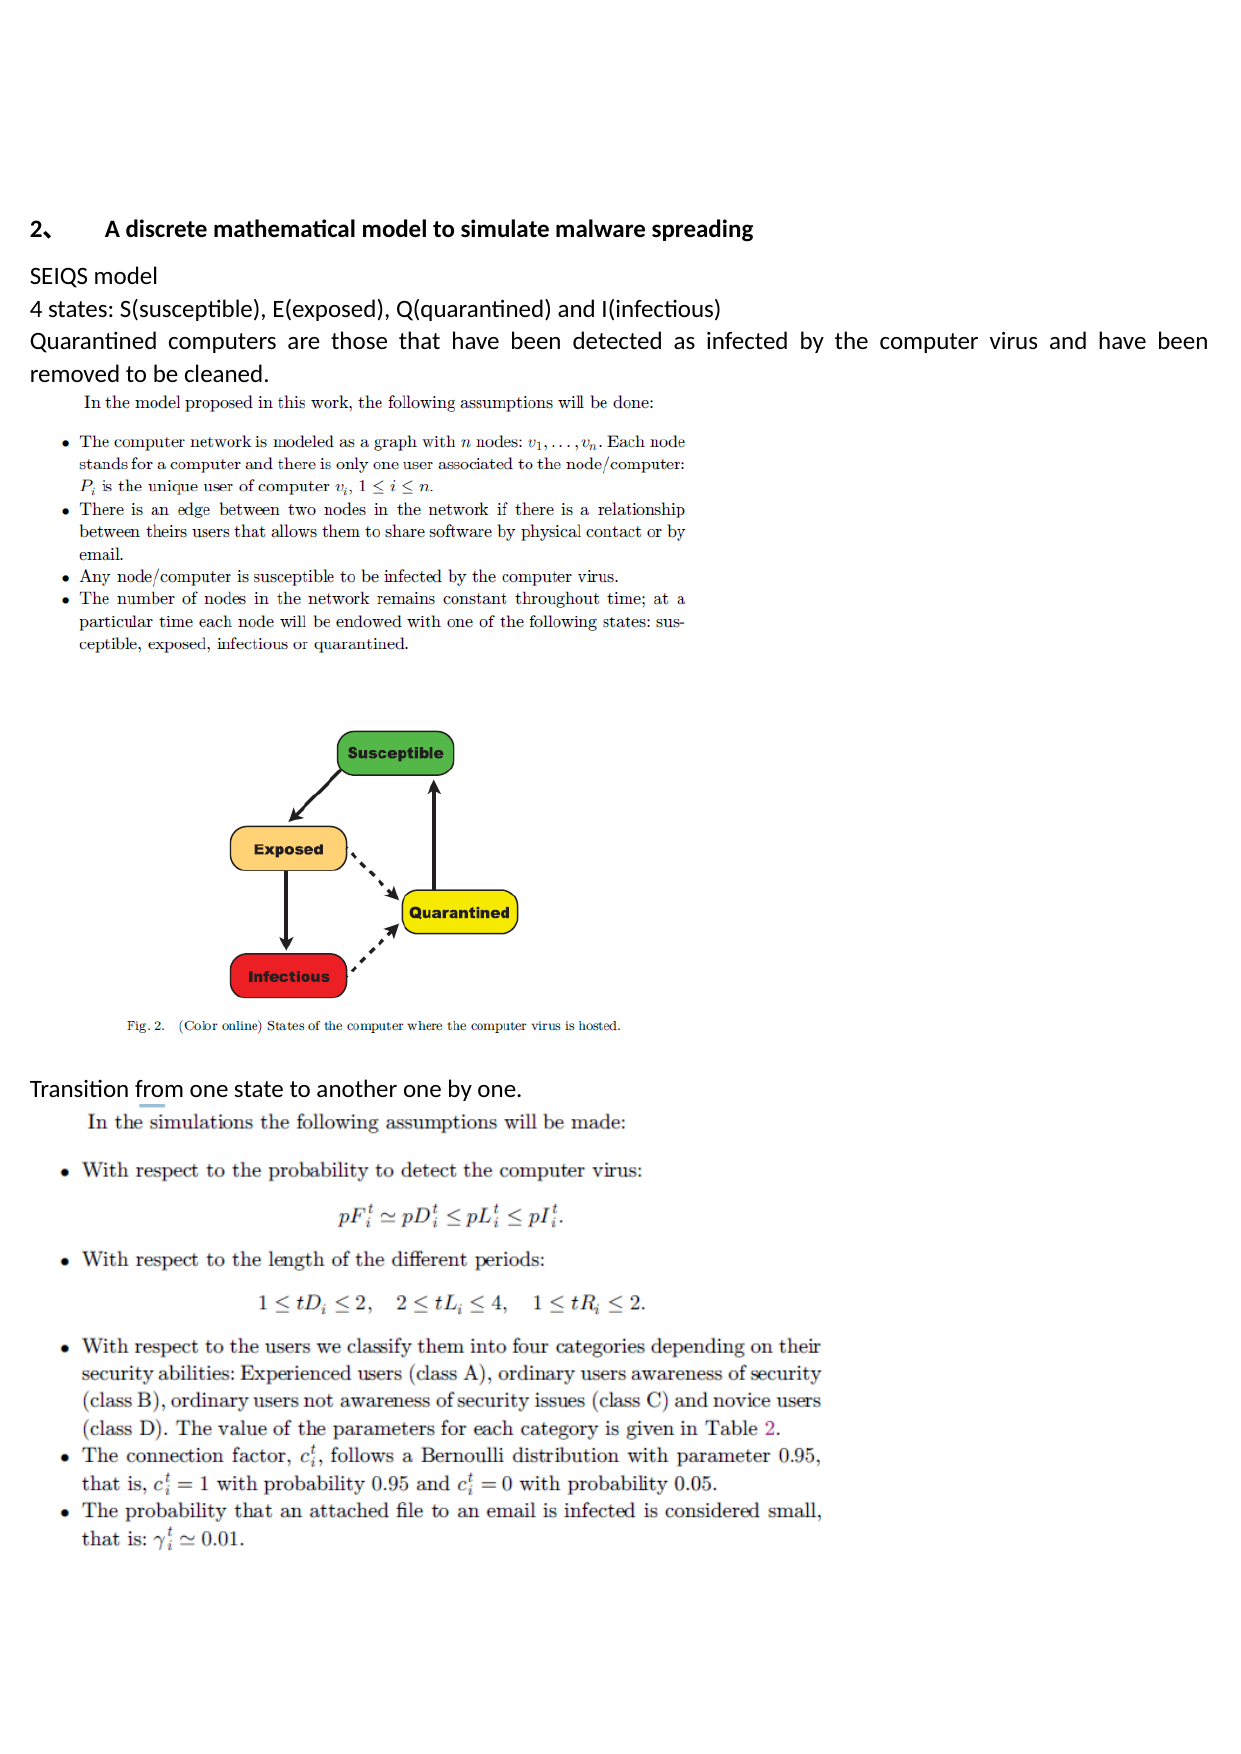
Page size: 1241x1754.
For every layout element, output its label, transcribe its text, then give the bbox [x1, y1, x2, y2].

text Quarantined computers are those that have been detected as infected by the computer virus and have been removed to be cleaned. [29, 324, 1211, 389]
text Transition from one state to another one by one. [29, 1072, 1211, 1104]
text SEIQS model [29, 259, 1211, 292]
list A discrete mathematical model to simulate malware spreading [29, 194, 1211, 259]
picture [29, 1104, 895, 1583]
picture [29, 389, 755, 1048]
text 4 states: S(susceptible), E(exposed), Q(quarantined) and I(infectious) [29, 292, 1211, 324]
